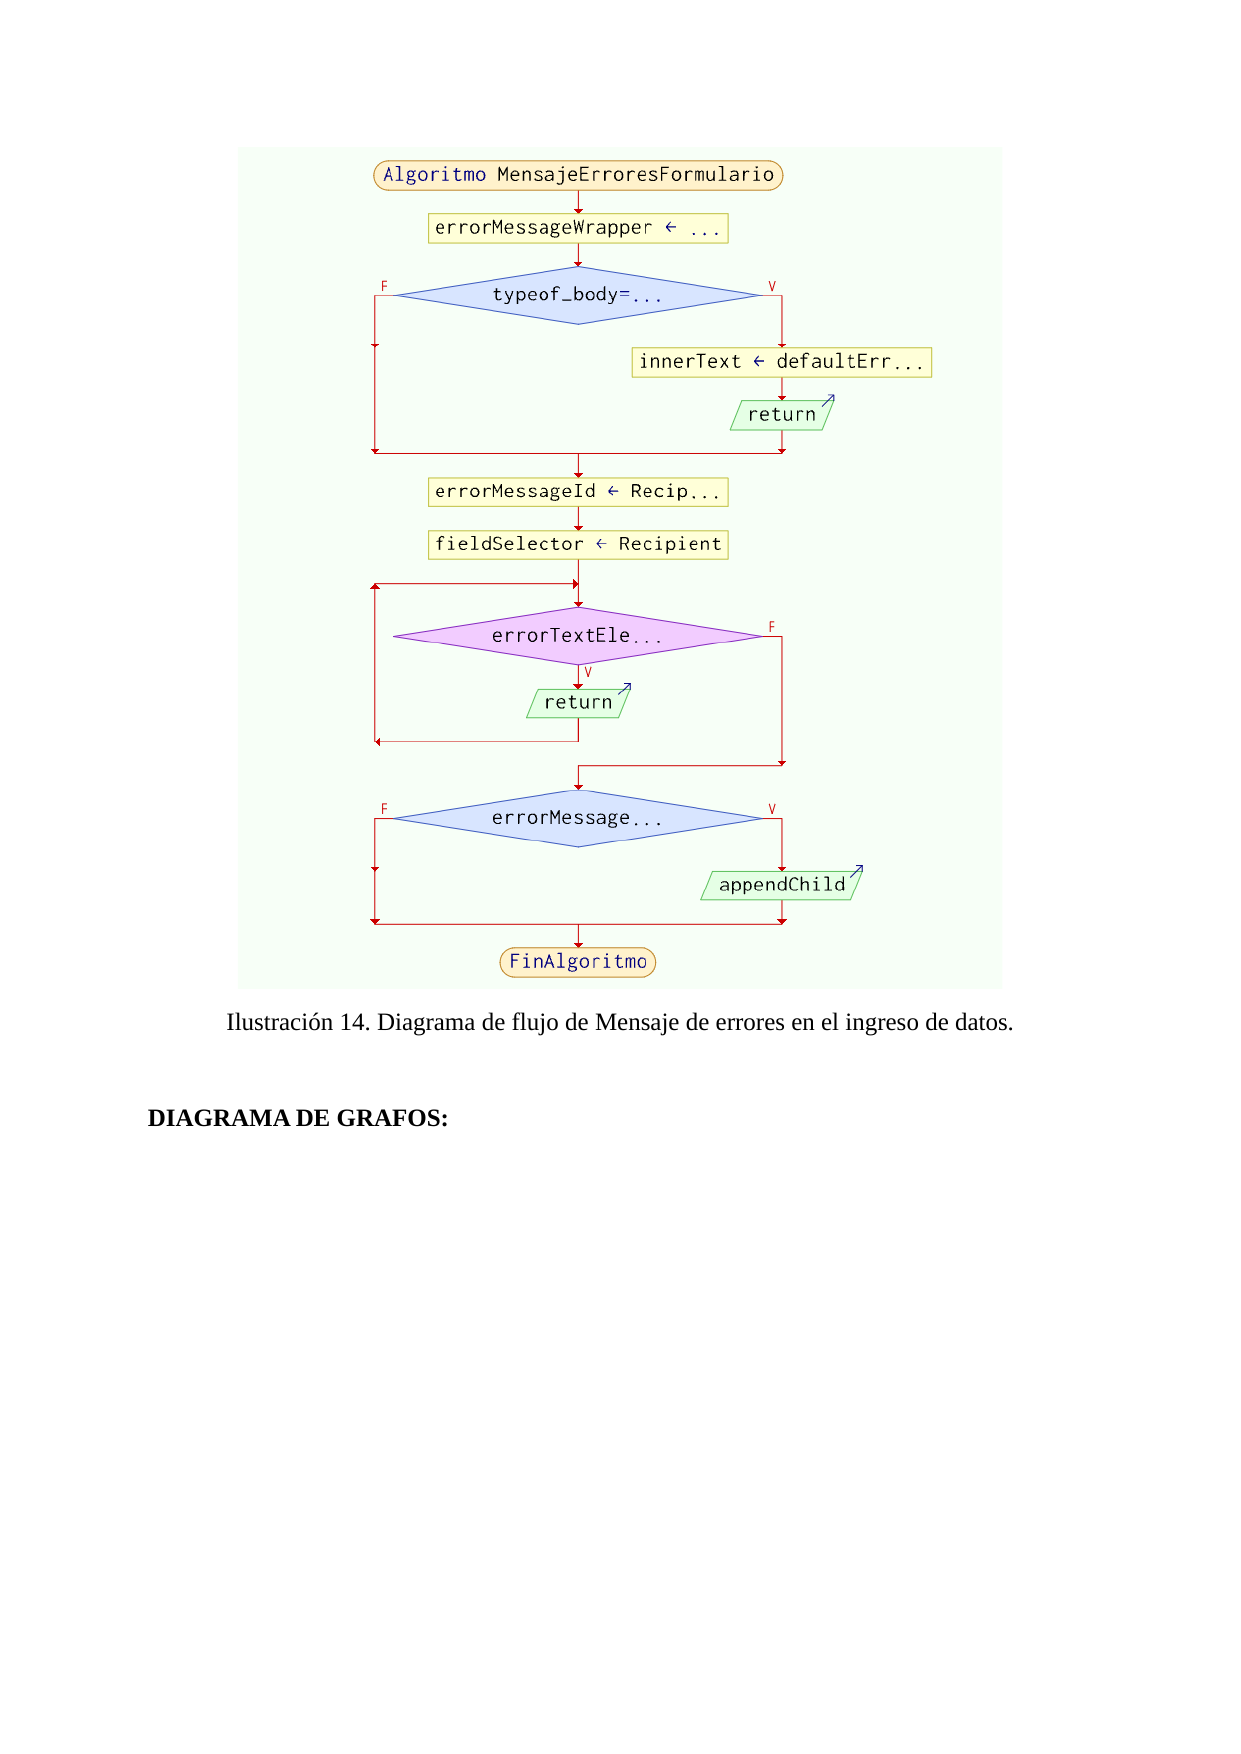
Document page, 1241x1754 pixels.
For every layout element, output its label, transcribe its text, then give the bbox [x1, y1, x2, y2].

picture [237, 147, 1003, 989]
text Ilustración 14. Diagrama de flujo de Mensaje de errores en el ingreso de datos. [148, 1007, 1092, 1036]
text DIAGRAMA DE GRAFOS: [148, 1103, 1092, 1131]
